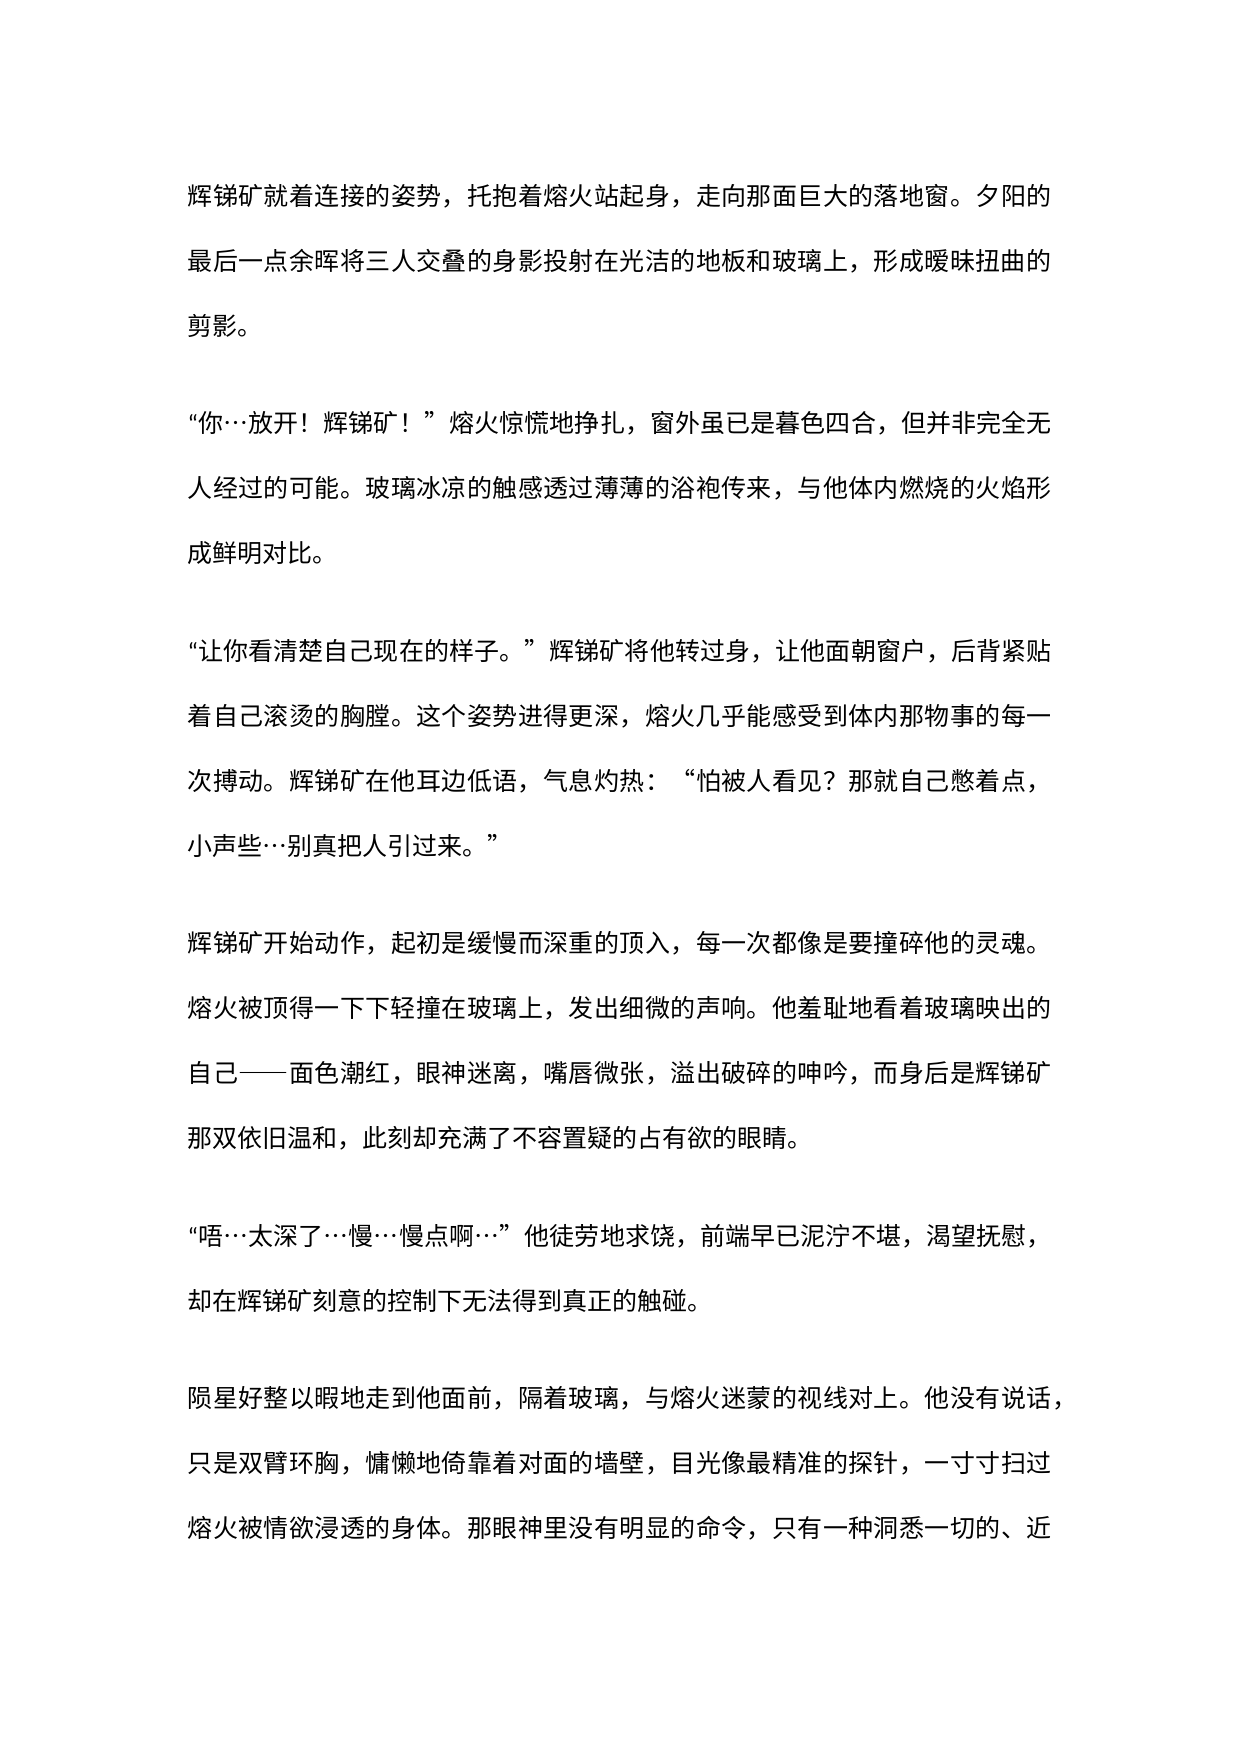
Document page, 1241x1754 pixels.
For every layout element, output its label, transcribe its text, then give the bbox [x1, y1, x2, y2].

text 辉锑矿就着连接的姿势，托抱着熔火站起身，走向那面巨大的落地窗。夕阳的最后一点余晖将三人交叠的身影投射在光洁的地板和玻璃上，形成暧昧扭曲的剪影。 [187, 162, 1053, 357]
text “让你看清楚自己现在的样子。”辉锑矿将他转过身，让他面朝窗户，后背紧贴着自己滚烫的胸膛。这个姿势进得更深，熔火几乎能感受到体内那物事的每一次搏动。辉锑矿在他耳边低语，气息灼热：“怕被人看见？那就自己憋着点，小声些…别真把人引过来。” [187, 617, 1053, 877]
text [187, 1364, 1053, 1559]
text “唔…太深了…慢…慢点啊…”他徒劳地求饶，前端早已泥泞不堪，渴望抚慰，却在辉锑矿刻意的控制下无法得到真正的触碰。 [187, 1202, 1053, 1332]
text “你…放开！辉锑矿！”熔火惊慌地挣扎，窗外虽已是暮色四合，但并非完全无人经过的可能。玻璃冰凉的触感透过薄薄的浴袍传来，与他体内燃烧的火焰形成鲜明对比。 [187, 389, 1053, 584]
text 辉锑矿开始动作，起初是缓慢而深重的顶入，每一次都像是要撞碎他的灵魂。熔火被顶得一下下轻撞在玻璃上，发出细微的声响。他羞耻地看着玻璃映出的自己——面色潮红，眼神迷离，嘴唇微张，溢出破碎的呻吟，而身后是辉锑矿那双依旧温和，此刻却充满了不容置疑的占有欲的眼睛。 [187, 909, 1053, 1169]
